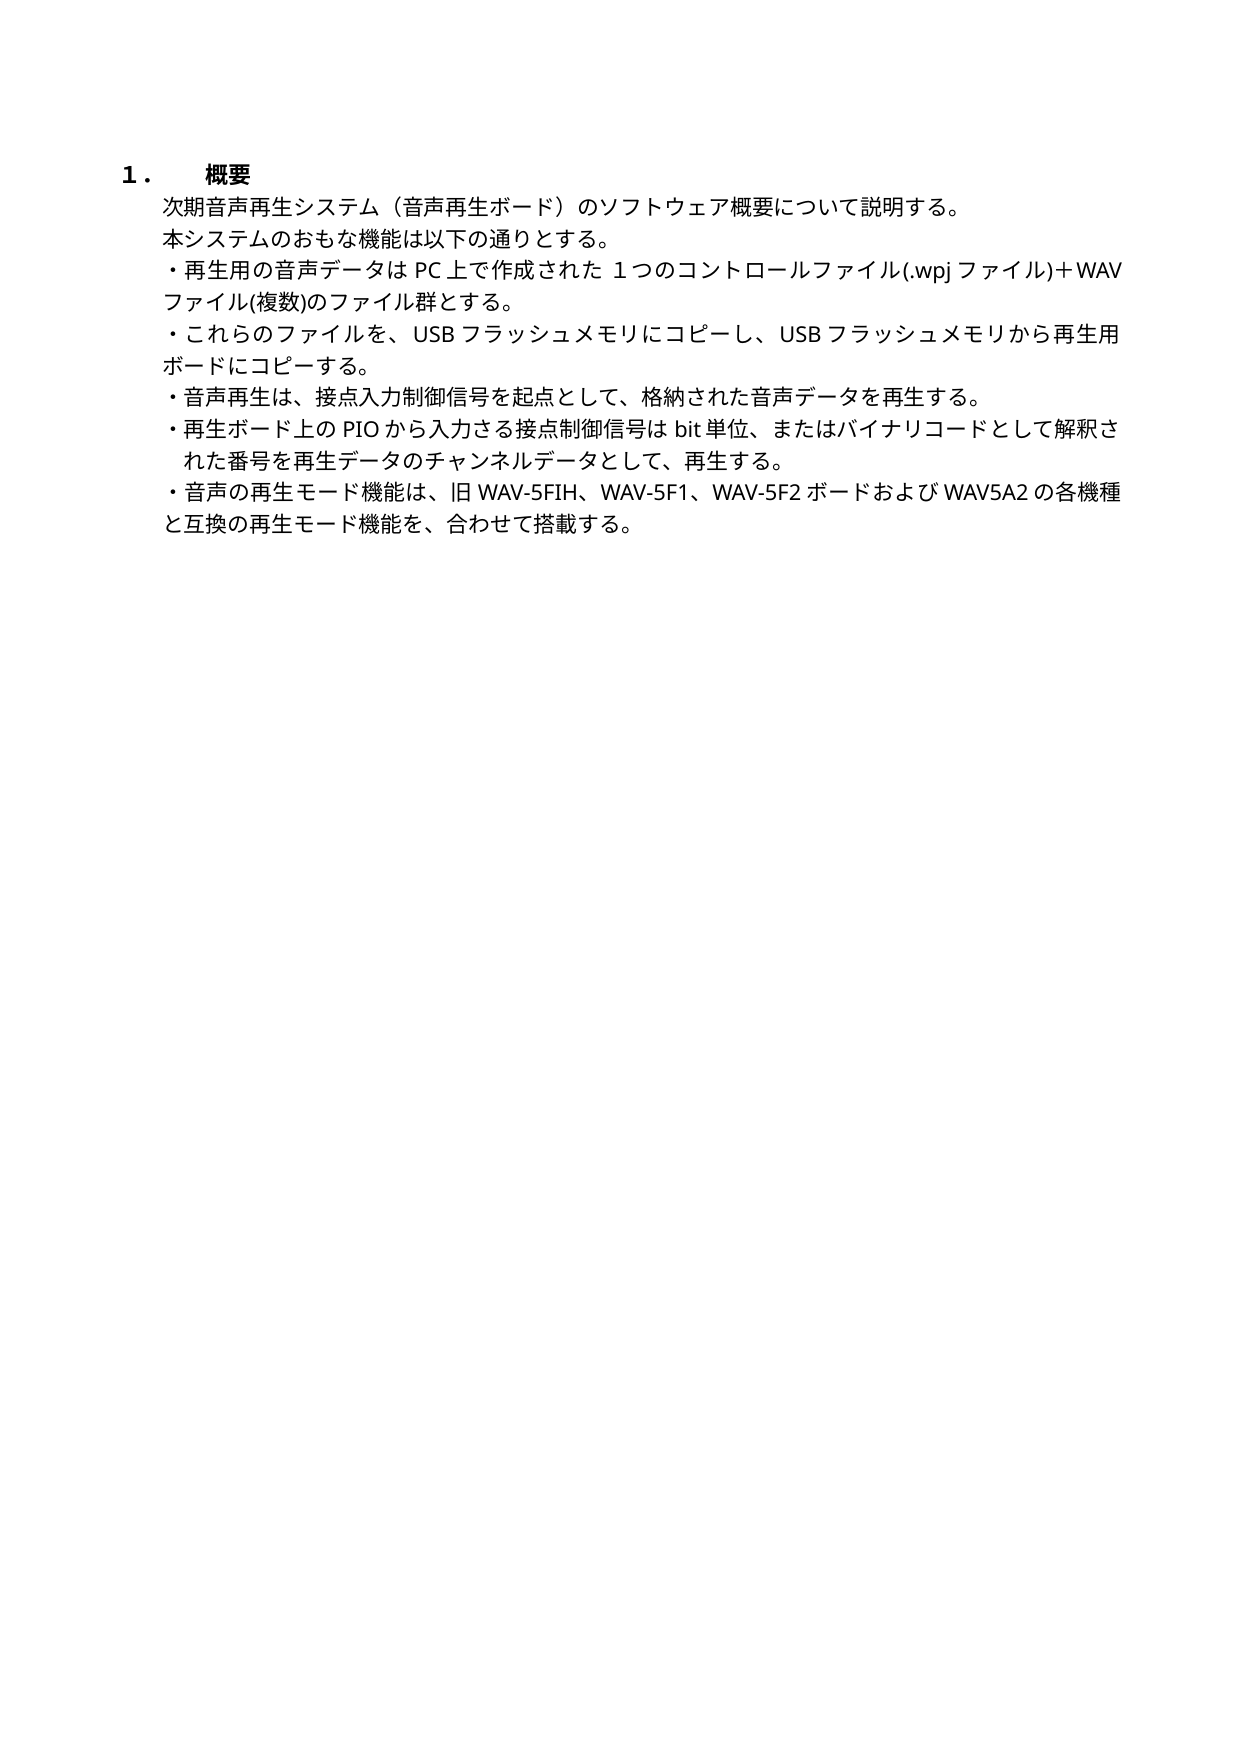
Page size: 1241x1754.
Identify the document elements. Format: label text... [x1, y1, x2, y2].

list 概要 [118, 157, 1122, 190]
list ・音声再生は、接点入力制御信号を起点として、格納された音声データを再生する。 [162, 380, 1122, 412]
list 本システムのおもな機能は以下の通りとする。 [162, 222, 1122, 253]
list ・音声の再生モード機能は、旧WAV-5FIH、WAV-5F1、WAV-5F2ボードおよびWAV5A2の各機種と互換の再生モード機能を、合わせて搭載する。 [162, 475, 1122, 539]
list 次期音声再生システム（音声再生ボード）のソフトウェア概要について説明する。 [162, 190, 1122, 222]
list ・これらのファイルを、USBフラッシュメモリにコピーし、USBフラッシュメモリから再生用ボードにコピーする。 [162, 317, 1122, 380]
text ・再生ボード上のPIOから入力さる接点制御信号はbit単位、またはバイナリコードとして解釈された番号を再生データのチャンネルデータとして、再生する。 [162, 412, 1122, 475]
list ・再生用の音声データはPC上で作成された １つのコントロールファイル(.wpjファイル)＋WAVファイル(複数)のファイル群とする。 [162, 253, 1122, 317]
